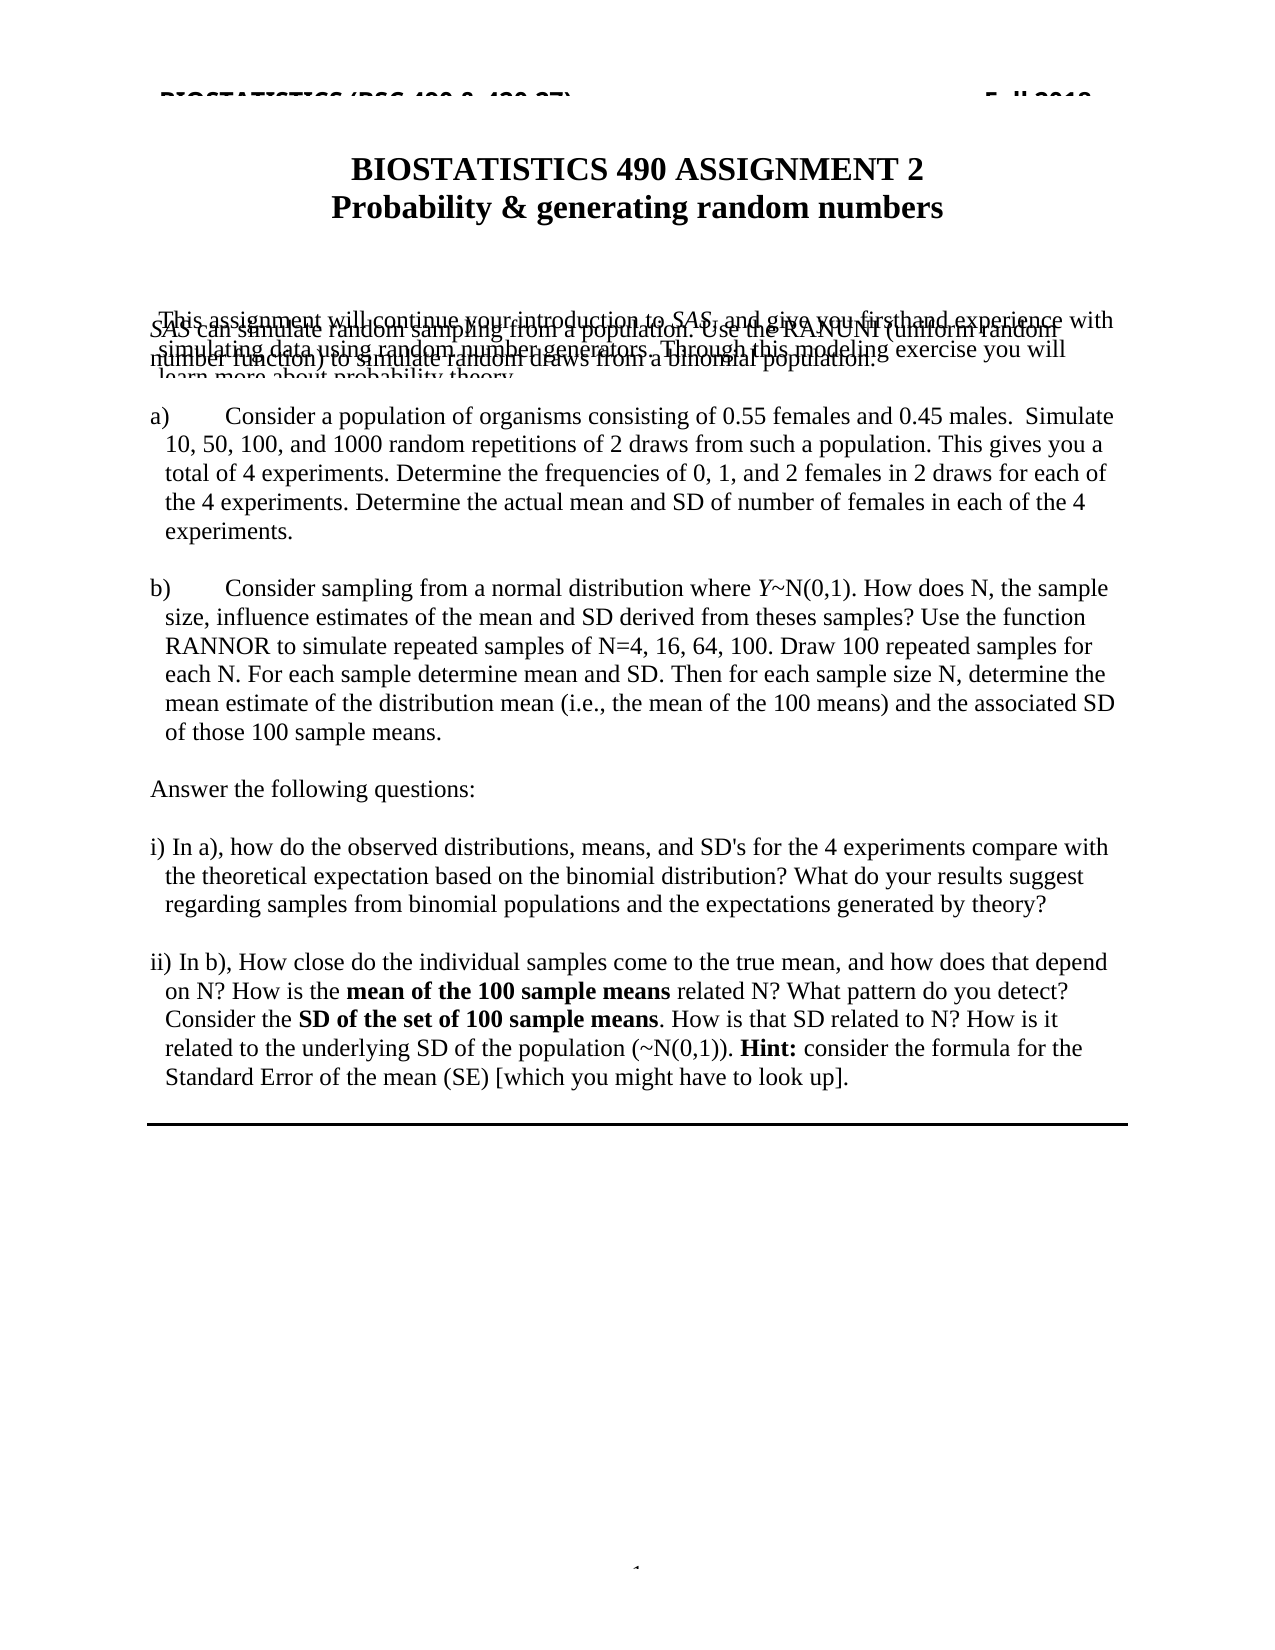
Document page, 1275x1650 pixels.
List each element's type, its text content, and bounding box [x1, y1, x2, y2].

text SAS can simulate random sampling from a population. Use the RANUNI (uniform random number function) to simulate random draws from a binomial population. [150, 314, 1130, 372]
text Answer the following questions: [150, 774, 1202, 803]
text BIOSTATISTICS 490 ASSIGNMENT 2 [187, 149, 1088, 188]
list Consider sampling from a normal distribution where Y~N(0,1). How does N, the sample size, influence estimates of the mean and SD derived from theses samples? Use the function RANNOR to simulate repeated samples of N=4, 16, 64, 100. Draw 100 repeated samples for each N. For each sample determine mean and SD. Then for each sample size N, determine the mean estimate of the distribution mean (i.e., the mean of the 100 means) and the associated SD of those 100 sample means. [150, 573, 1118, 746]
list In b), How close do the individual samples come to the true mean, and how does that depend on N? How is the mean of the 100 sample means related N? What pattern do you detect? Consider the SD of the set of 100 sample means. How is that SD related to N? How is it related to the underlying SD of the population (~N(0,1)). Hint: consider the formula for the Standard Error of the mean (SE) [which you might have to look up]. [150, 947, 1108, 1091]
text Probability & generating random numbers [187, 188, 1088, 226]
list Consider a population of organisms consisting of 0.55 females and 0.45 males. Simulate 10, 50, 100, and 1000 random repetitions of 2 draws from such a population. This gives you a total of 4 experiments. Determine the frequencies of 0, 1, and 2 females in 2 draws for each of the 4 experiments. Determine the actual mean and SD of number of females in each of the 4 experiments. [150, 401, 1115, 544]
list In a), how do the observed distributions, means, and SD's for the 4 experiments compare with the theoretical expectation based on the binomial distribution? What do your results suggest regarding samples from binomial populations and the expectations generated by theory? [150, 832, 1109, 918]
